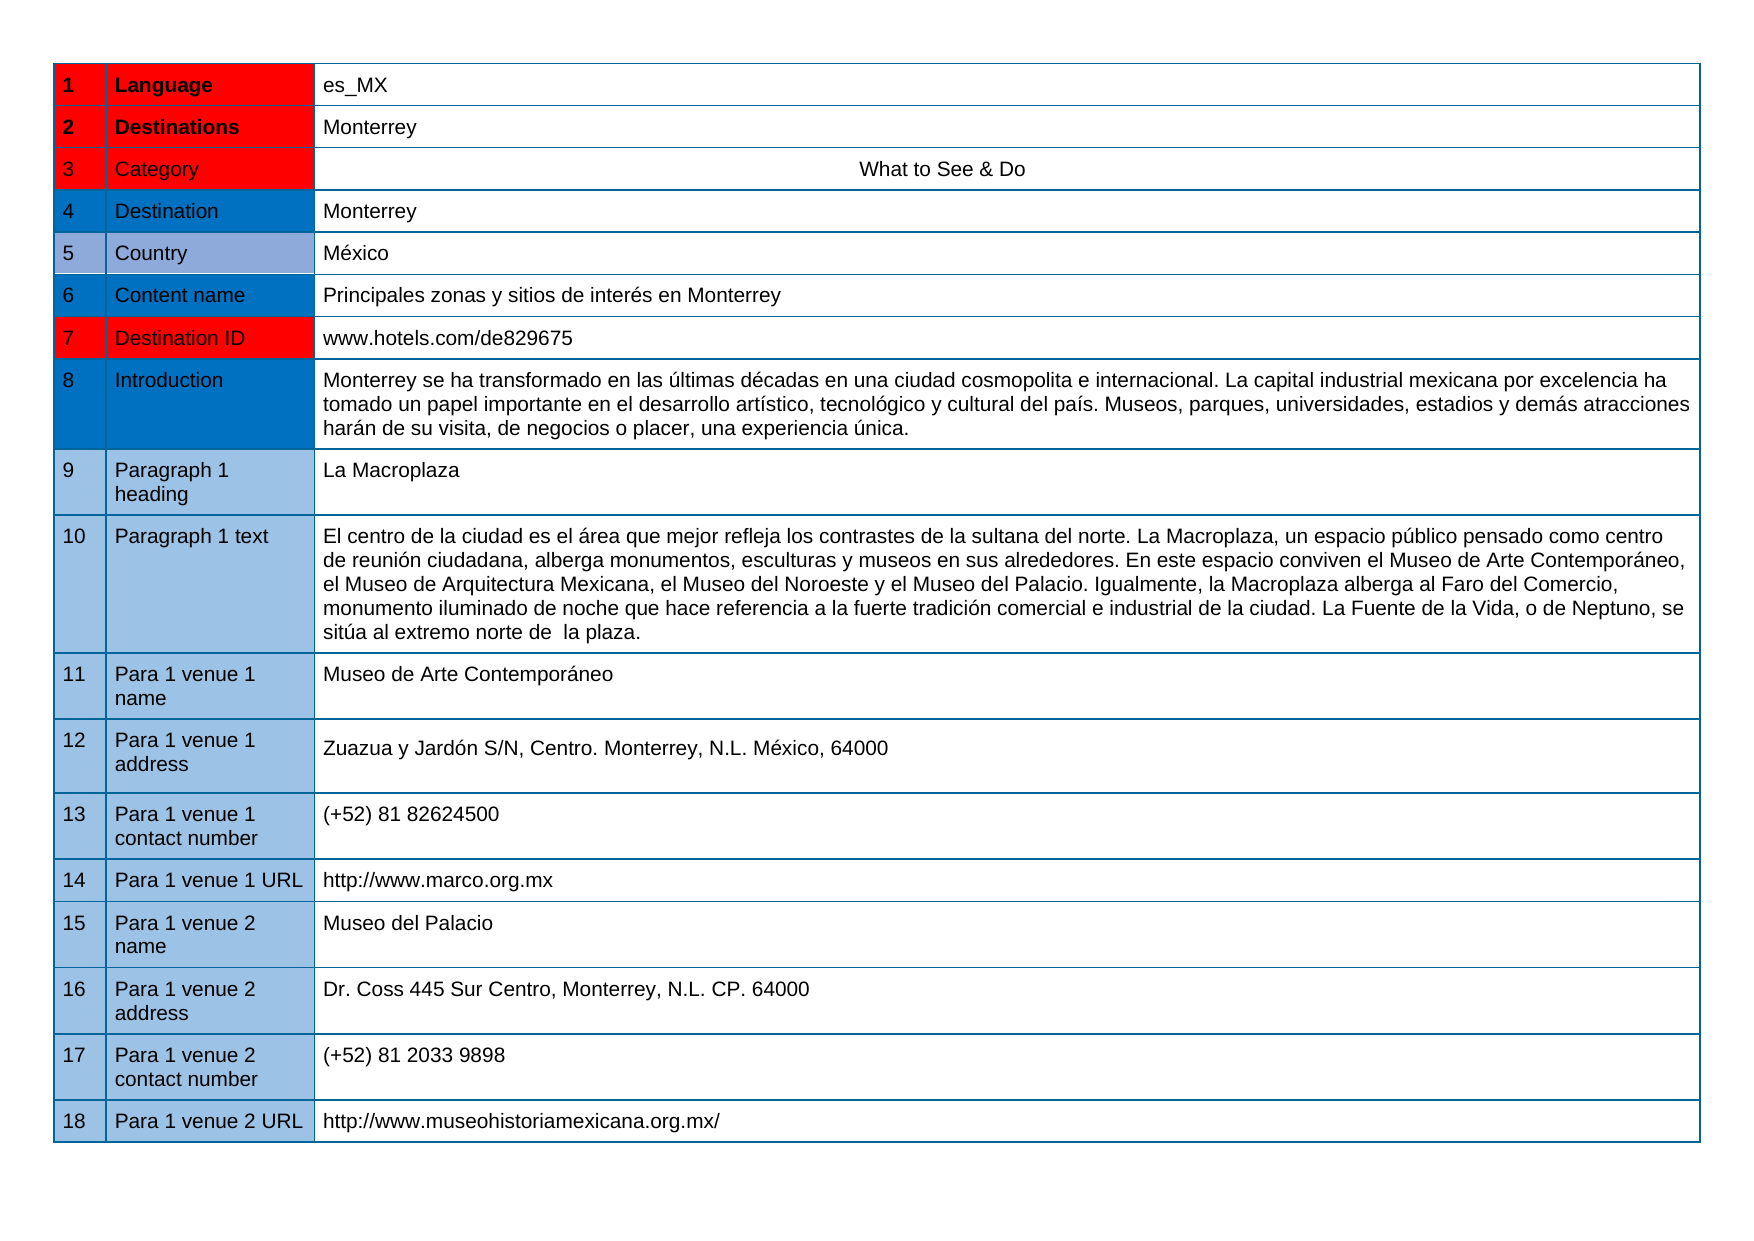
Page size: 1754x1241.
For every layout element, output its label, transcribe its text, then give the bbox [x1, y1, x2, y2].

table_cell 14 [55, 860, 105, 901]
table_cell Category [107, 148, 314, 189]
table_cell Museo del Palacio [315, 902, 1699, 967]
table_cell What to See & Do [315, 148, 1699, 189]
table_cell http://www.museohistoriamexicana.org.mx/ [315, 1101, 1699, 1141]
table_cell Introduction [107, 360, 314, 448]
table_cell (+52) 81 82624500 [315, 794, 1699, 858]
table_cell Zuazua y Jardón S/N, Centro. Monterrey, N.L. México, 64000 [315, 720, 1699, 792]
table_cell http://www.marco.org.mx [315, 860, 1699, 901]
table_cell 17 [55, 1035, 105, 1099]
table_cell 13 [55, 794, 105, 858]
table_cell Para 1 venue 2 URL [107, 1101, 314, 1141]
table_cell México [315, 233, 1699, 273]
table_cell 18 [55, 1101, 105, 1141]
table_cell www.hotels.com/de829675 [315, 317, 1699, 358]
table_cell 15 [55, 902, 105, 967]
table_cell (+52) 81 2033 9898 [315, 1035, 1699, 1099]
table_cell 2 [55, 106, 105, 147]
table_cell 8 [55, 360, 105, 448]
table_cell 12 [55, 720, 105, 792]
table_cell Para 1 venue 1 name [107, 654, 314, 718]
table_cell Monterrey [315, 191, 1699, 231]
table_cell Principales zonas y sitios de interés en Monterrey [315, 275, 1699, 316]
table_cell Destination ID [107, 317, 314, 358]
table_cell Destinations [107, 106, 314, 147]
table_header 1 [55, 64, 105, 105]
table_cell 4 [55, 191, 105, 231]
table_cell 9 [55, 450, 105, 514]
table_cell Monterrey [315, 106, 1699, 147]
table_cell 10 [55, 516, 105, 652]
table_cell Destination [107, 191, 314, 231]
table_cell Paragraph 1 heading [107, 450, 314, 514]
table_cell 5 [55, 233, 105, 273]
table_cell Paragraph 1 text [107, 516, 314, 652]
table_cell El centro de la ciudad es el área que mejor refleja los contrastes de la sultana del norte. La Macroplaza, un espacio público pensado como centro de reunión ciudadana, alberga monumentos, esculturas y museos en sus alrededores. En este espacio conviven el Museo de Arte Contemporáneo, el Museo de Arquitectura Mexicana, el Museo del Noroeste y el Museo del Palacio. Igualmente, la Macroplaza alberga al Faro del Comercio, monumento iluminado de noche que hace referencia a la fuerte tradición comercial e industrial de la ciudad. La Fuente de la Vida, o de Neptuno, se sitúa al extremo norte de la plaza. [315, 516, 1699, 652]
table_cell 7 [55, 317, 105, 358]
table_cell Country [107, 233, 314, 273]
table_cell 6 [55, 275, 105, 316]
table_cell La Macroplaza [315, 450, 1699, 514]
table_cell Content name [107, 275, 314, 316]
table_cell Dr. Coss 445 Sur Centro, Monterrey, N.L. CP. 64000 [315, 968, 1699, 1033]
table_header es_MX [315, 64, 1699, 105]
table_cell Museo de Arte Contemporáneo [315, 654, 1699, 718]
table_cell Para 1 venue 1 URL [107, 860, 314, 901]
table_cell Para 1 venue 2 address [107, 968, 314, 1033]
table_cell Para 1 venue 1 contact number [107, 794, 314, 858]
table_cell 11 [55, 654, 105, 718]
table_cell Para 1 venue 1 address [107, 720, 314, 792]
table_cell 3 [55, 148, 105, 189]
table_cell 16 [55, 968, 105, 1033]
table_cell Para 1 venue 2 contact number [107, 1035, 314, 1099]
table_header Language [107, 64, 314, 105]
table_cell Para 1 venue 2 name [107, 902, 314, 967]
table_cell Monterrey se ha transformado en las últimas décadas en una ciudad cosmopolita e internacional. La capital industrial mexicana por excelencia ha tomado un papel importante en el desarrollo artístico, tecnológico y cultural del país. Museos, parques, universidades, estadios y demás atracciones harán de su visita, de negocios o placer, una experiencia única. [315, 360, 1699, 448]
